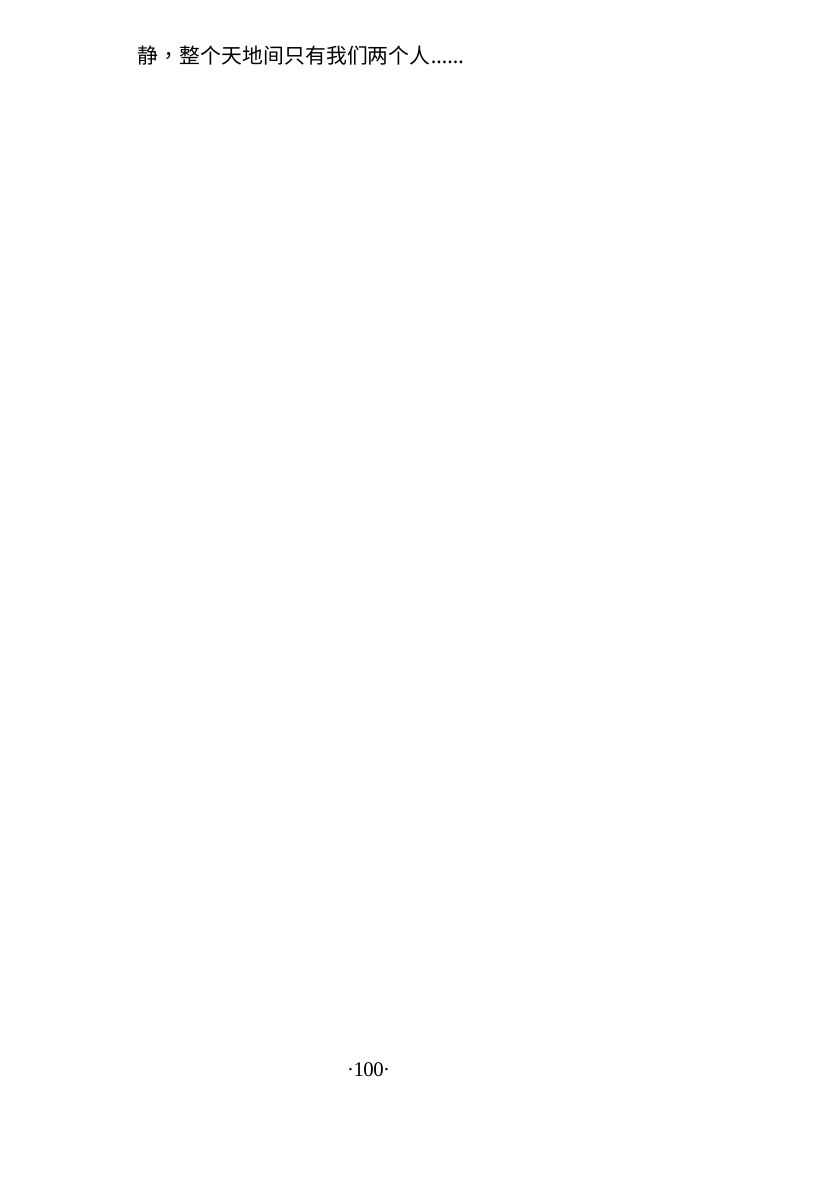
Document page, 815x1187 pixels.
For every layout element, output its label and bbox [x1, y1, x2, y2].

text [96, 42, 673, 70]
